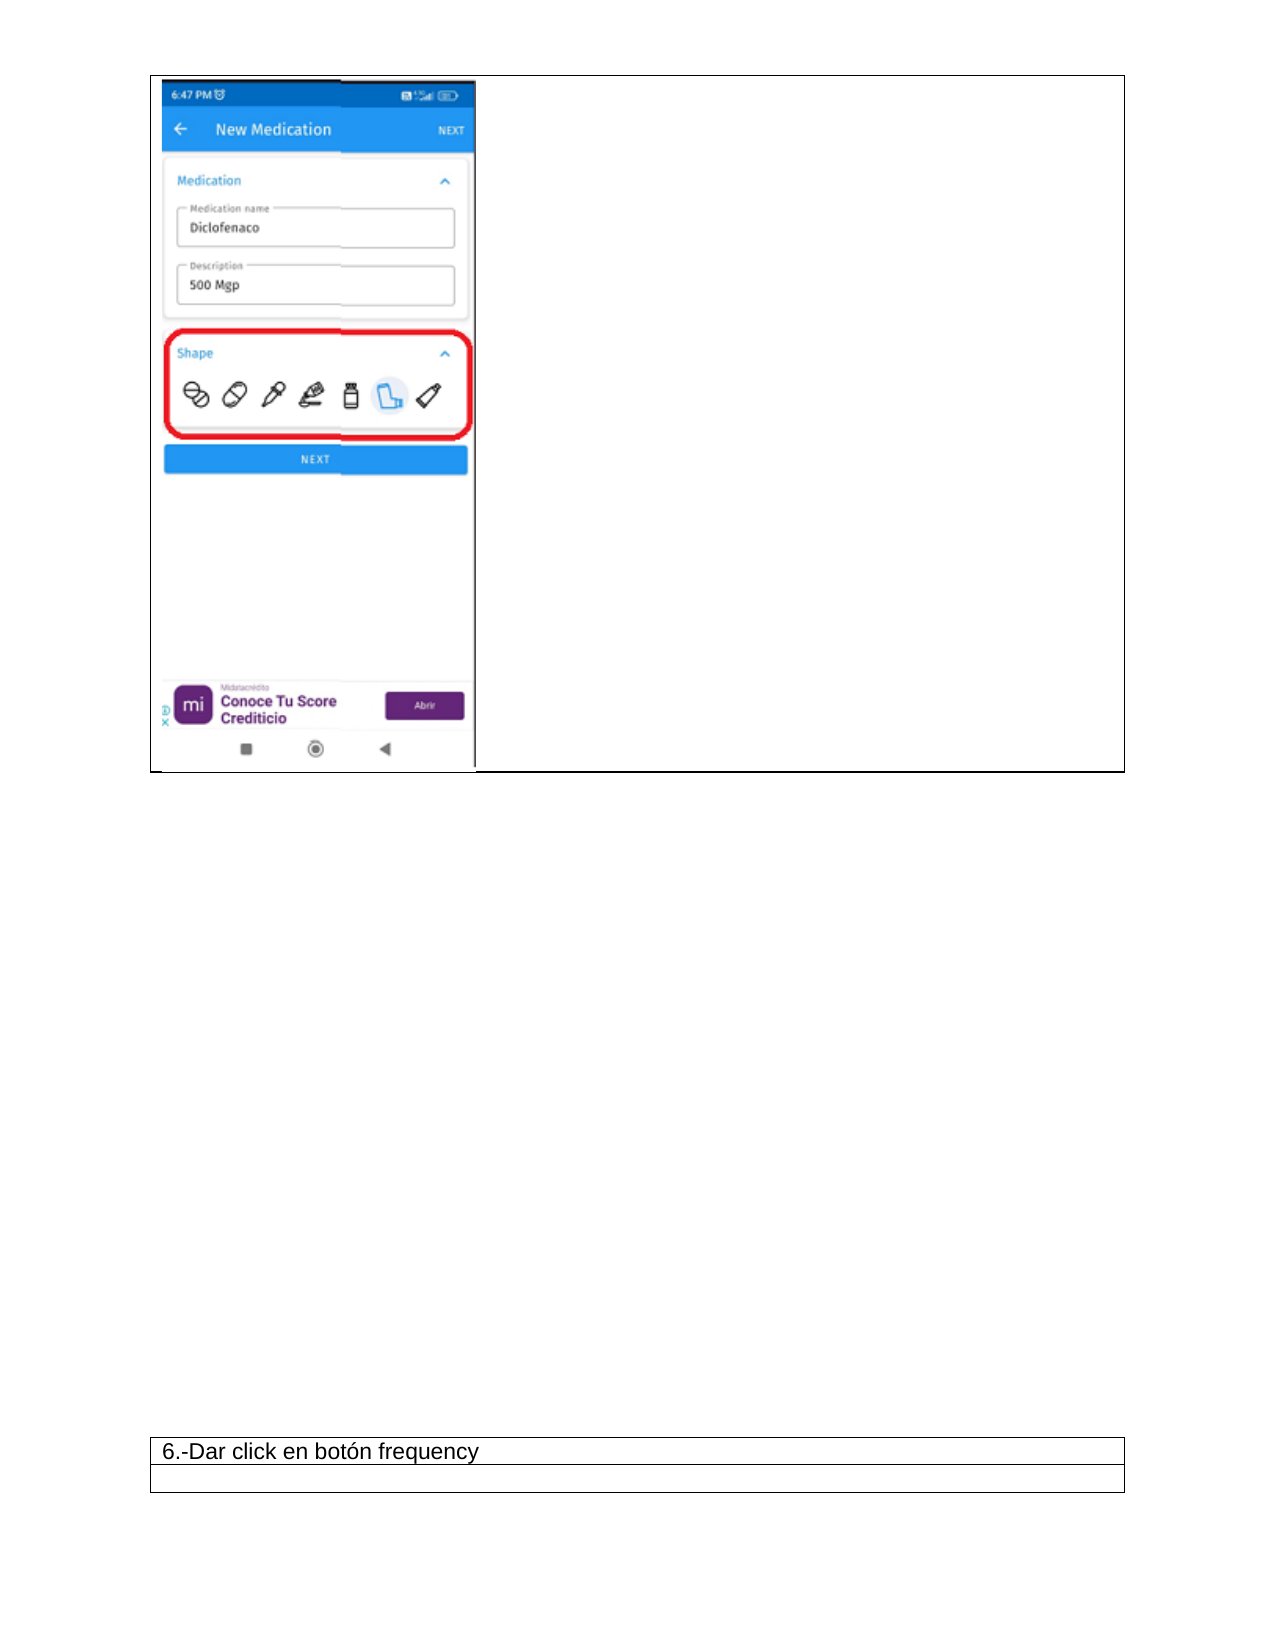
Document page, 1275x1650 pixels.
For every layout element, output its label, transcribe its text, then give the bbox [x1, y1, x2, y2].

picture [161, 76, 476, 772]
table_cell [151, 76, 161, 771]
table_cell [151, 1465, 1124, 1492]
table_header 6.-Dar click en botón frequency [151, 1438, 1124, 1464]
table_cell [476, 76, 1124, 771]
